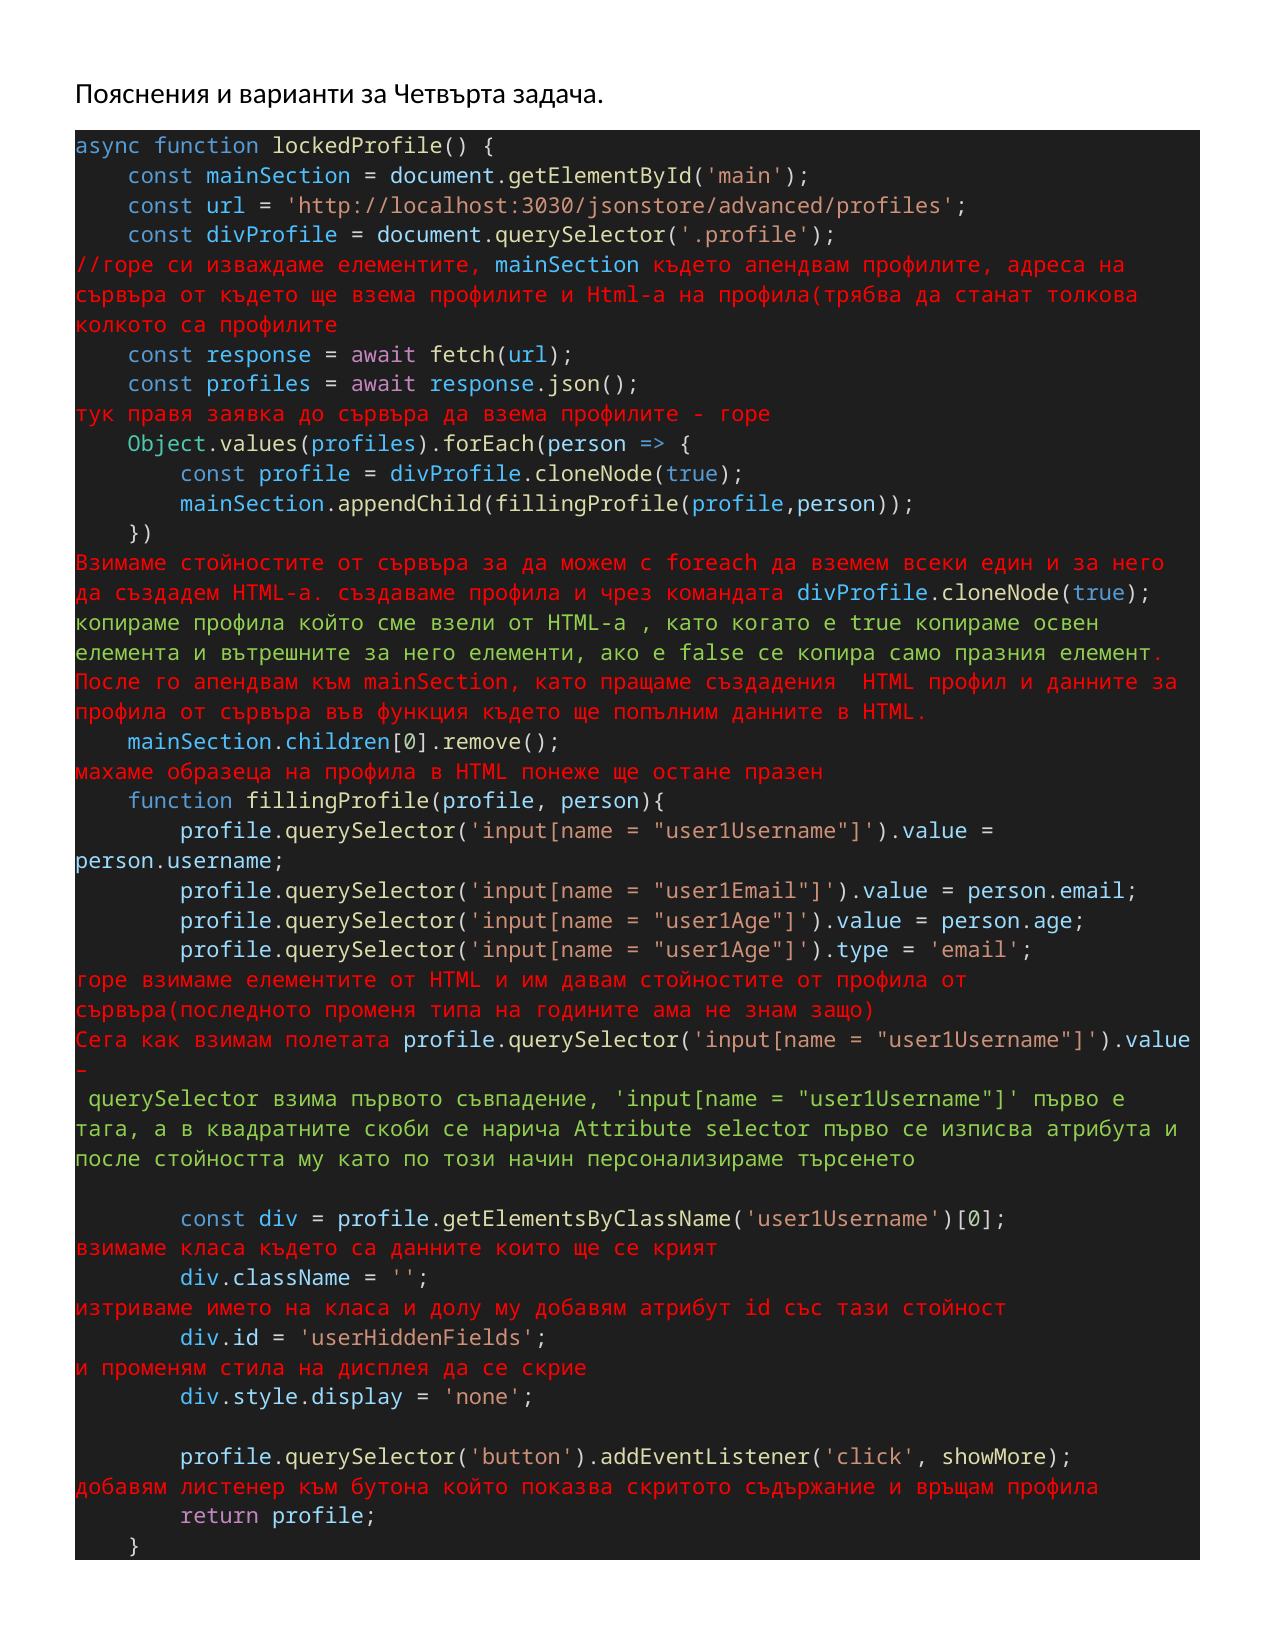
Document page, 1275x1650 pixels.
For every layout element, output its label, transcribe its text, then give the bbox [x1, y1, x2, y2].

text взимаме класа където са данните които ще се крият [75, 1232, 1200, 1262]
text const divProfile = document.querySelector('.profile'); [75, 219, 1200, 249]
text function fillingProfile(profile, person){ [75, 786, 1200, 815]
text div.style.display = 'none'; [75, 1381, 1200, 1411]
text profile.querySelector('input[name = "user1Age"]').value = person.age; [75, 905, 1200, 934]
text Object.values(profiles).forEach(person => { [75, 428, 1200, 458]
text profile.querySelector('input[name = "user1Username"]').value = person.username; [75, 815, 1200, 875]
text и променям стила на дисплея да се скрие [75, 1352, 1200, 1381]
text mainSection.appendChild(fillingProfile(profile,person)); [75, 488, 1200, 517]
text const profiles = await response.json(); [75, 368, 1200, 398]
text profile.querySelector('button').addEventListener('click', showMore); [75, 1441, 1200, 1471]
text div.className = ''; [75, 1262, 1200, 1292]
text mainSection.children[0].remove(); [75, 726, 1200, 756]
text profile.querySelector('input[name = "user1Age"]').type = 'email'; [75, 934, 1200, 964]
text добавям листенер към бутона който показва скритото съдържание и връщам профила [75, 1471, 1200, 1501]
text //горе си изваждаме елементите, mainSection където апендвам профилите, адреса на сървъра от където ще взема профилите и Html-a на профила(трябва да станат толкова колкото са профилите [75, 249, 1200, 339]
text изтриваме името на класа и долу му добавям атрибут id със тази стойност [75, 1292, 1200, 1322]
text } [75, 1530, 1200, 1560]
text горе взимаме елементите от HTML и им давам стойностите от профила от сървъра(последното променя типа на годините ама не знам защо) [75, 964, 1200, 1024]
text Пояснения и варианти за Четвърта задача. [75, 75, 1200, 111]
text querySelector взима първото съвпадение, 'input[name = "user1Username"]' първо е тага, а в квадратните скоби се нарича Attribute selector първо се изписва атрибута и после стойността му като по този начин персонализираме търсенето [75, 1083, 1200, 1173]
text const url = 'http://localhost:3030/jsonstore/advanced/profiles'; [75, 190, 1200, 219]
text async function lockedProfile() { [75, 130, 1200, 160]
text profile.querySelector('input[name = "user1Email"]').value = person.email; [75, 875, 1200, 905]
text const mainSection = document.getElementById('main'); [75, 160, 1200, 190]
text тук правя заявка до сървъра да взема профилите - горе [75, 398, 1200, 428]
text Взимаме стойностите от сървъра за да можем с foreach да вземем всеки един и за него да създадем HTML-a. създаваме профила и чрез командата divProfile.cloneNode(true); копираме профила който сме взели от HTML-a , като когато е true копираме освен елемента и вътрешните за него елементи, ако е false се копира само празния елемент. После го апендвам към mainSection, като пращаме създадения HTML профил и данните за профила от сървъра във функция където ще попълним данните в HTML. [75, 547, 1200, 726]
text return profile; [75, 1501, 1200, 1530]
text const div = profile.getElementsByClassName('user1Username')[0]; [75, 1203, 1200, 1232]
text махаме образеца на профила в HTML понеже ще остане празен [75, 756, 1200, 786]
text const profile = divProfile.cloneNode(true); [75, 458, 1200, 488]
text Сега как взимам полетата profile.querySelector('input[name = "user1Username"]').value – [75, 1024, 1200, 1083]
text const response = await fetch(url); [75, 339, 1200, 368]
text div.id = 'userHiddenFields'; [75, 1322, 1200, 1352]
text }) [75, 517, 1200, 547]
